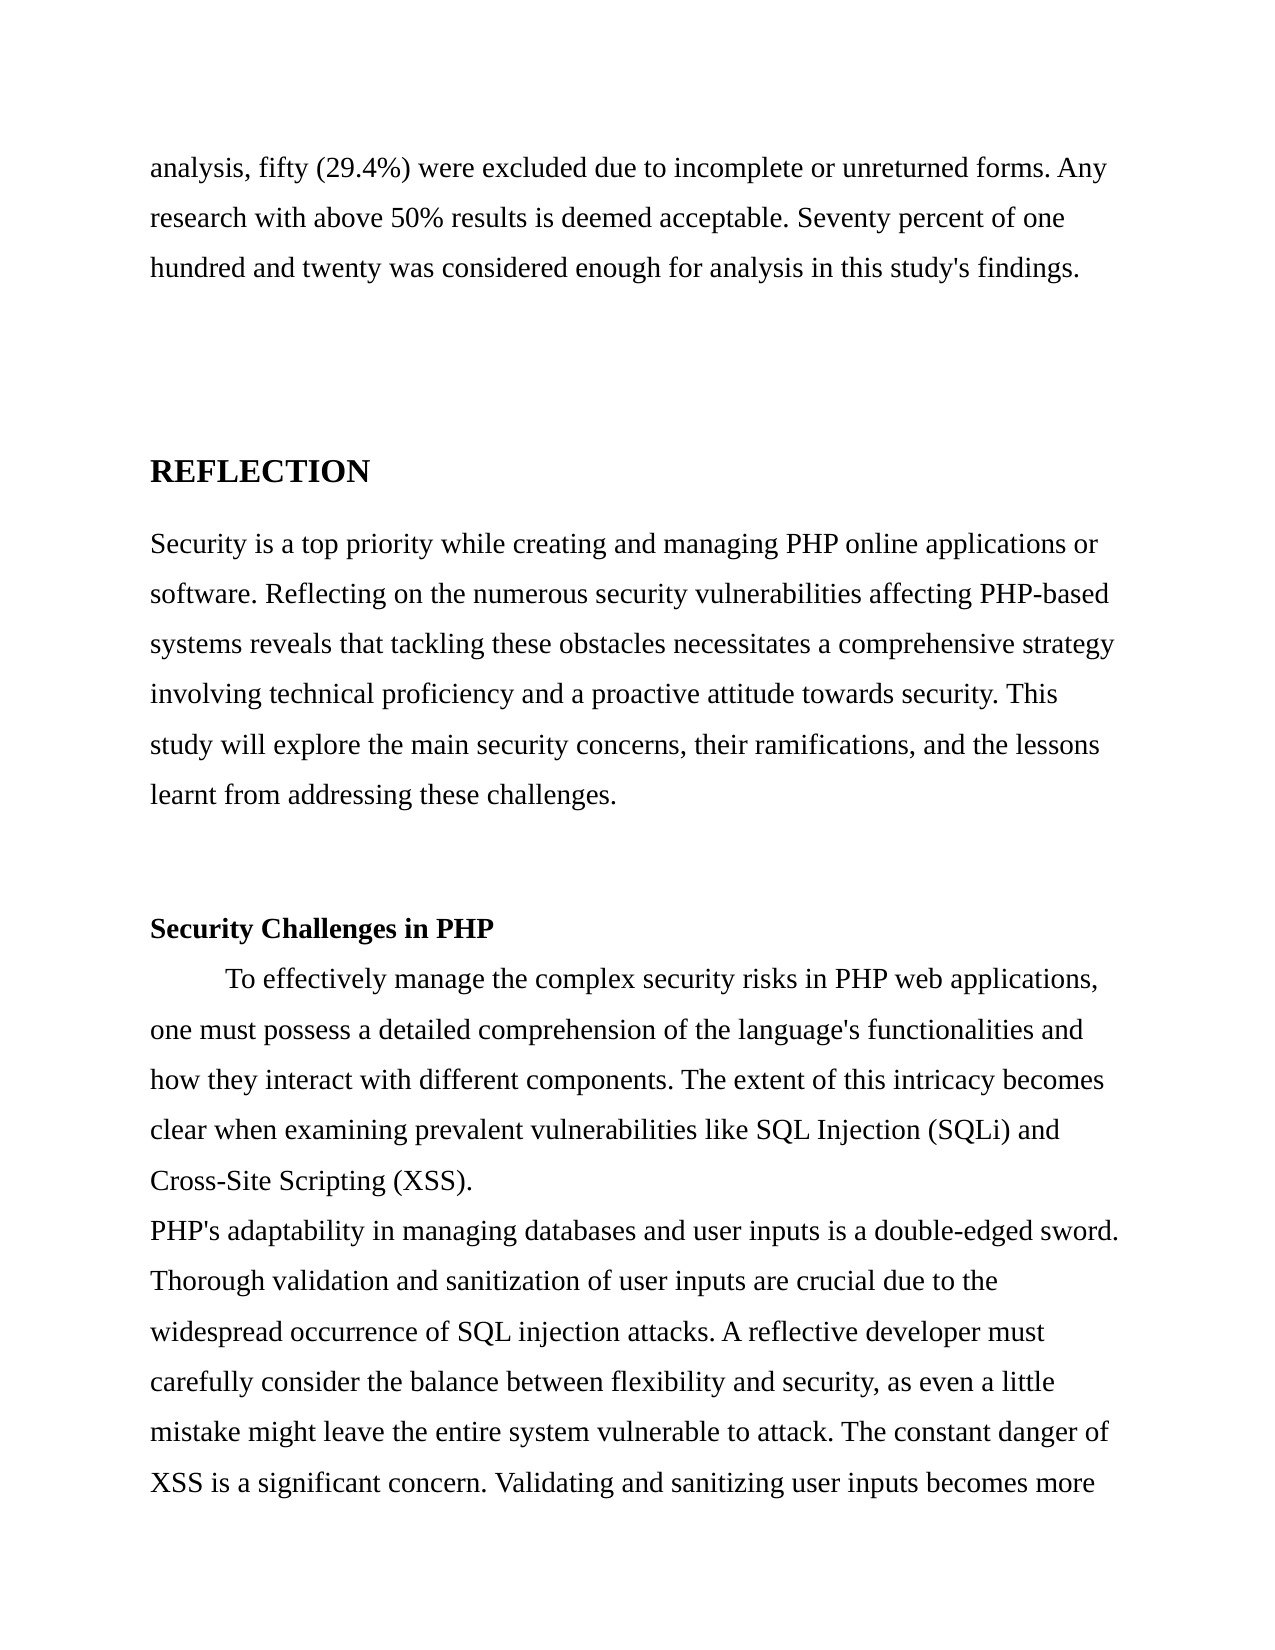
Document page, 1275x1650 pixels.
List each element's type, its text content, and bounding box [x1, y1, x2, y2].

text Security is a top priority while creating and managing PHP online applications or software. Reflecting on the numerous security vulnerabilities affecting PHP-based systems reveals that tackling these obstacles necessitates a comprehensive strategy involving technical proficiency and a proactive attitude towards security. This study will explore the main security concerns, their ramifications, and the lessons learnt from addressing these challenges. [150, 526, 1125, 811]
text REFLECTION [150, 452, 1125, 490]
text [150, 150, 1125, 284]
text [150, 911, 1125, 1498]
